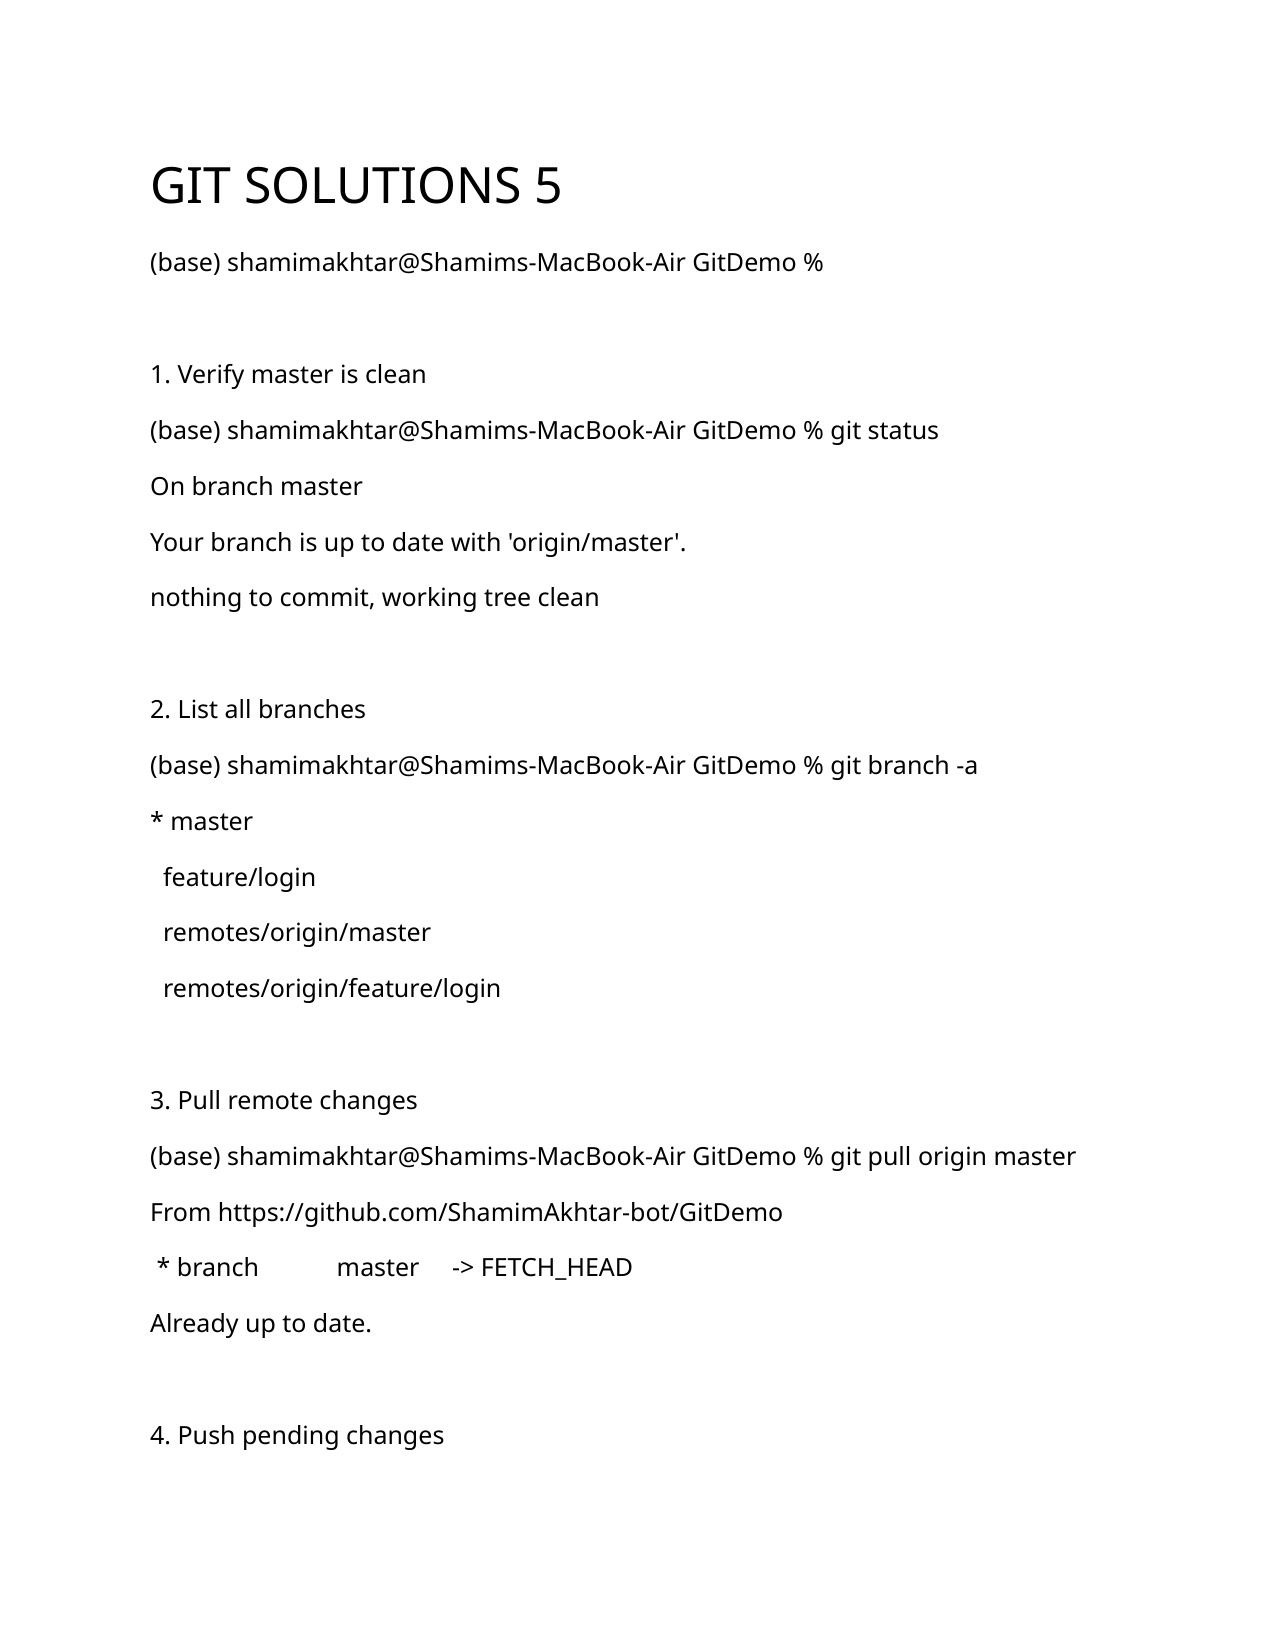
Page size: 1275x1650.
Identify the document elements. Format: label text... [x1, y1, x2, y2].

text On branch master [150, 468, 1125, 502]
text * master [150, 803, 1125, 837]
text GIT SOLUTIONS 5 [150, 150, 1125, 218]
text (base) shamimakhtar@Shamims-MacBook-Air GitDemo % git pull origin master [150, 1138, 1125, 1172]
text From https://github.com/ShamimAkhtar-bot/GitDemo [150, 1194, 1125, 1228]
text feature/login [150, 859, 1125, 893]
text 4. Push pending changes [150, 1417, 1125, 1452]
text 2. List all branches [150, 692, 1125, 726]
text nothing to commit, working tree clean [150, 580, 1125, 614]
text Your branch is up to date with 'origin/master'. [150, 524, 1125, 558]
text remotes/origin/feature/login [150, 971, 1125, 1005]
text (base) shamimakhtar@Shamims-MacBook-Air GitDemo % git status [150, 412, 1125, 447]
text remotes/origin/master [150, 915, 1125, 949]
text 3. Pull remote changes [150, 1082, 1125, 1117]
text Already up to date. [150, 1306, 1125, 1340]
text 1. Verify master is clean [150, 357, 1125, 391]
text * branch master -> FETCH_HEAD [150, 1250, 1125, 1284]
text (base) shamimakhtar@Shamims-MacBook-Air GitDemo % git branch -a [150, 747, 1125, 782]
text (base) shamimakhtar@Shamims-MacBook-Air GitDemo % [150, 245, 1125, 279]
